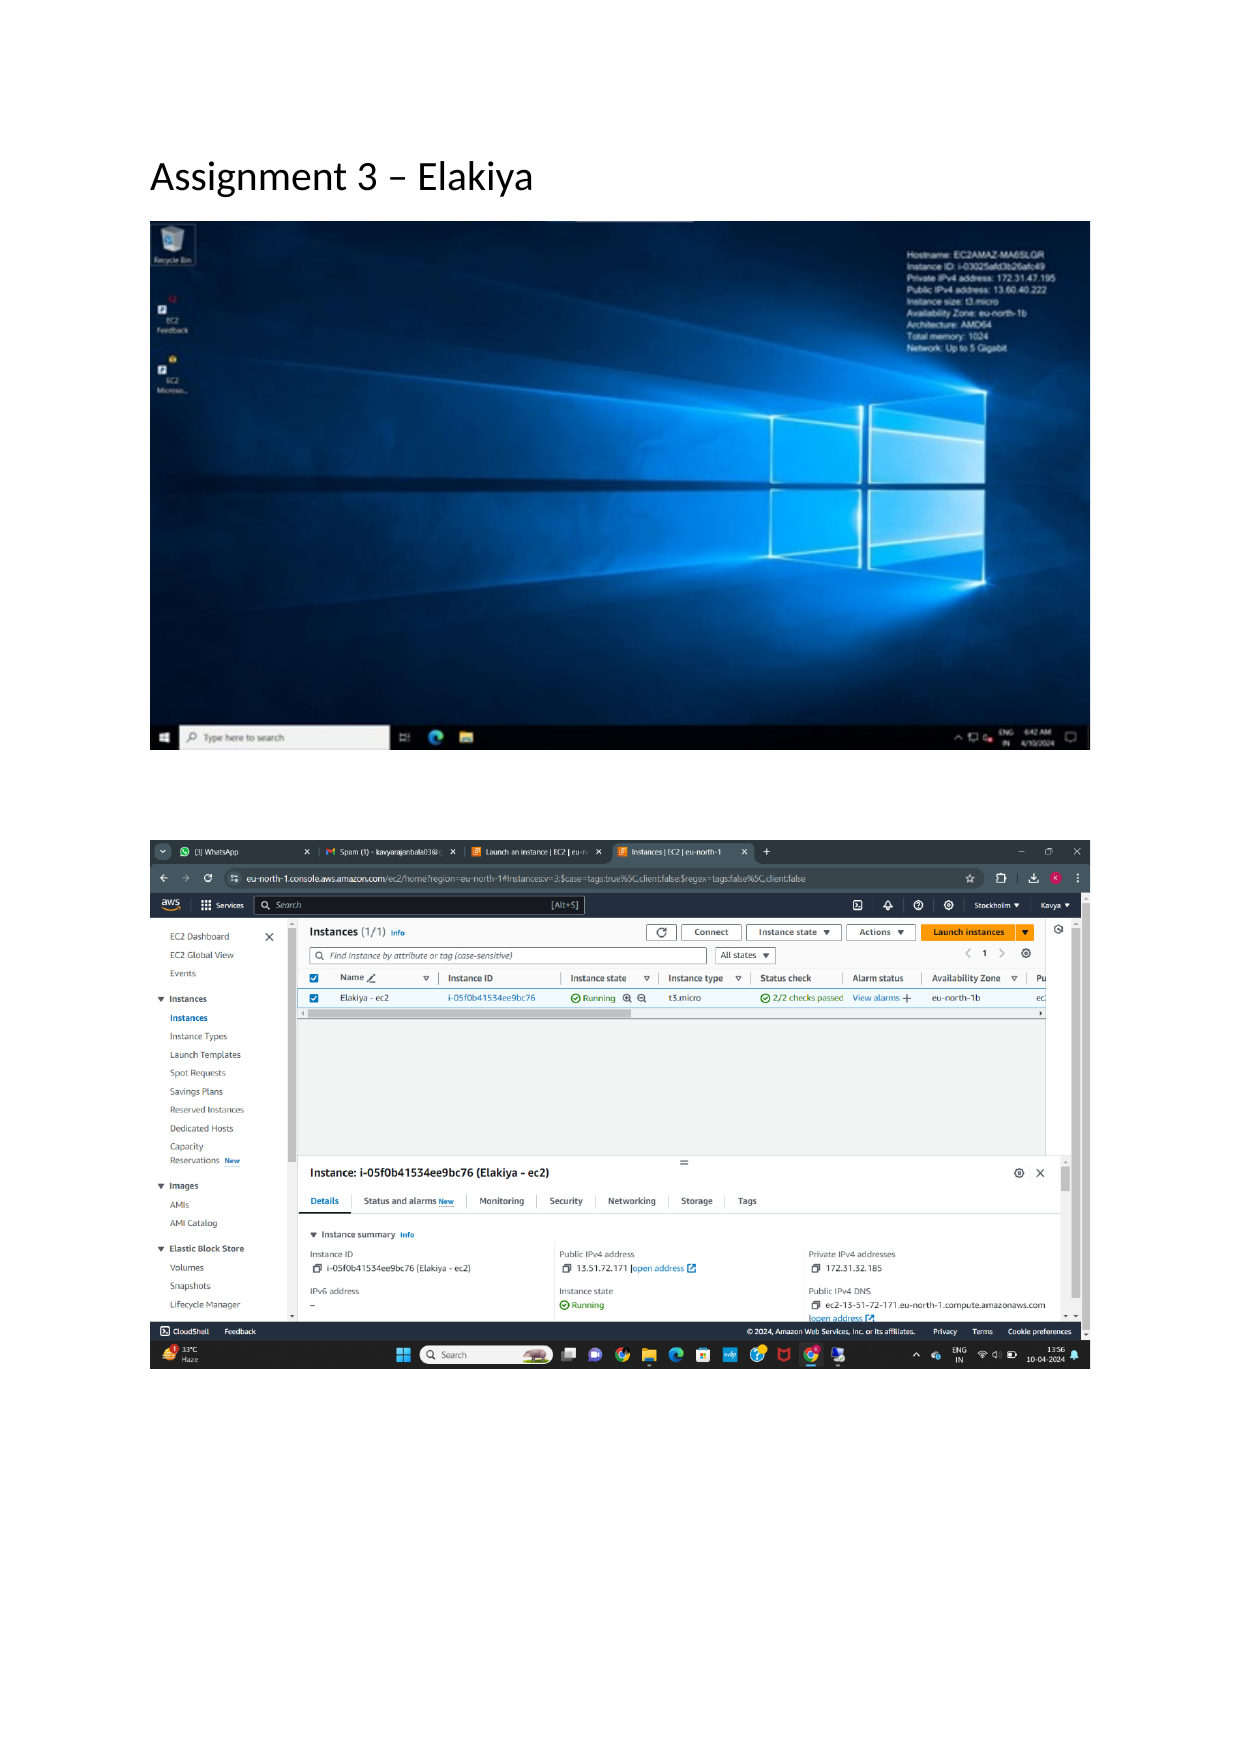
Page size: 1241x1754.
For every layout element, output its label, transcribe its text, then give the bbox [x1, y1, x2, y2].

picture [150, 840, 1091, 1369]
picture [150, 221, 1091, 750]
text Assignment 3 – Elakiya [150, 150, 1090, 201]
